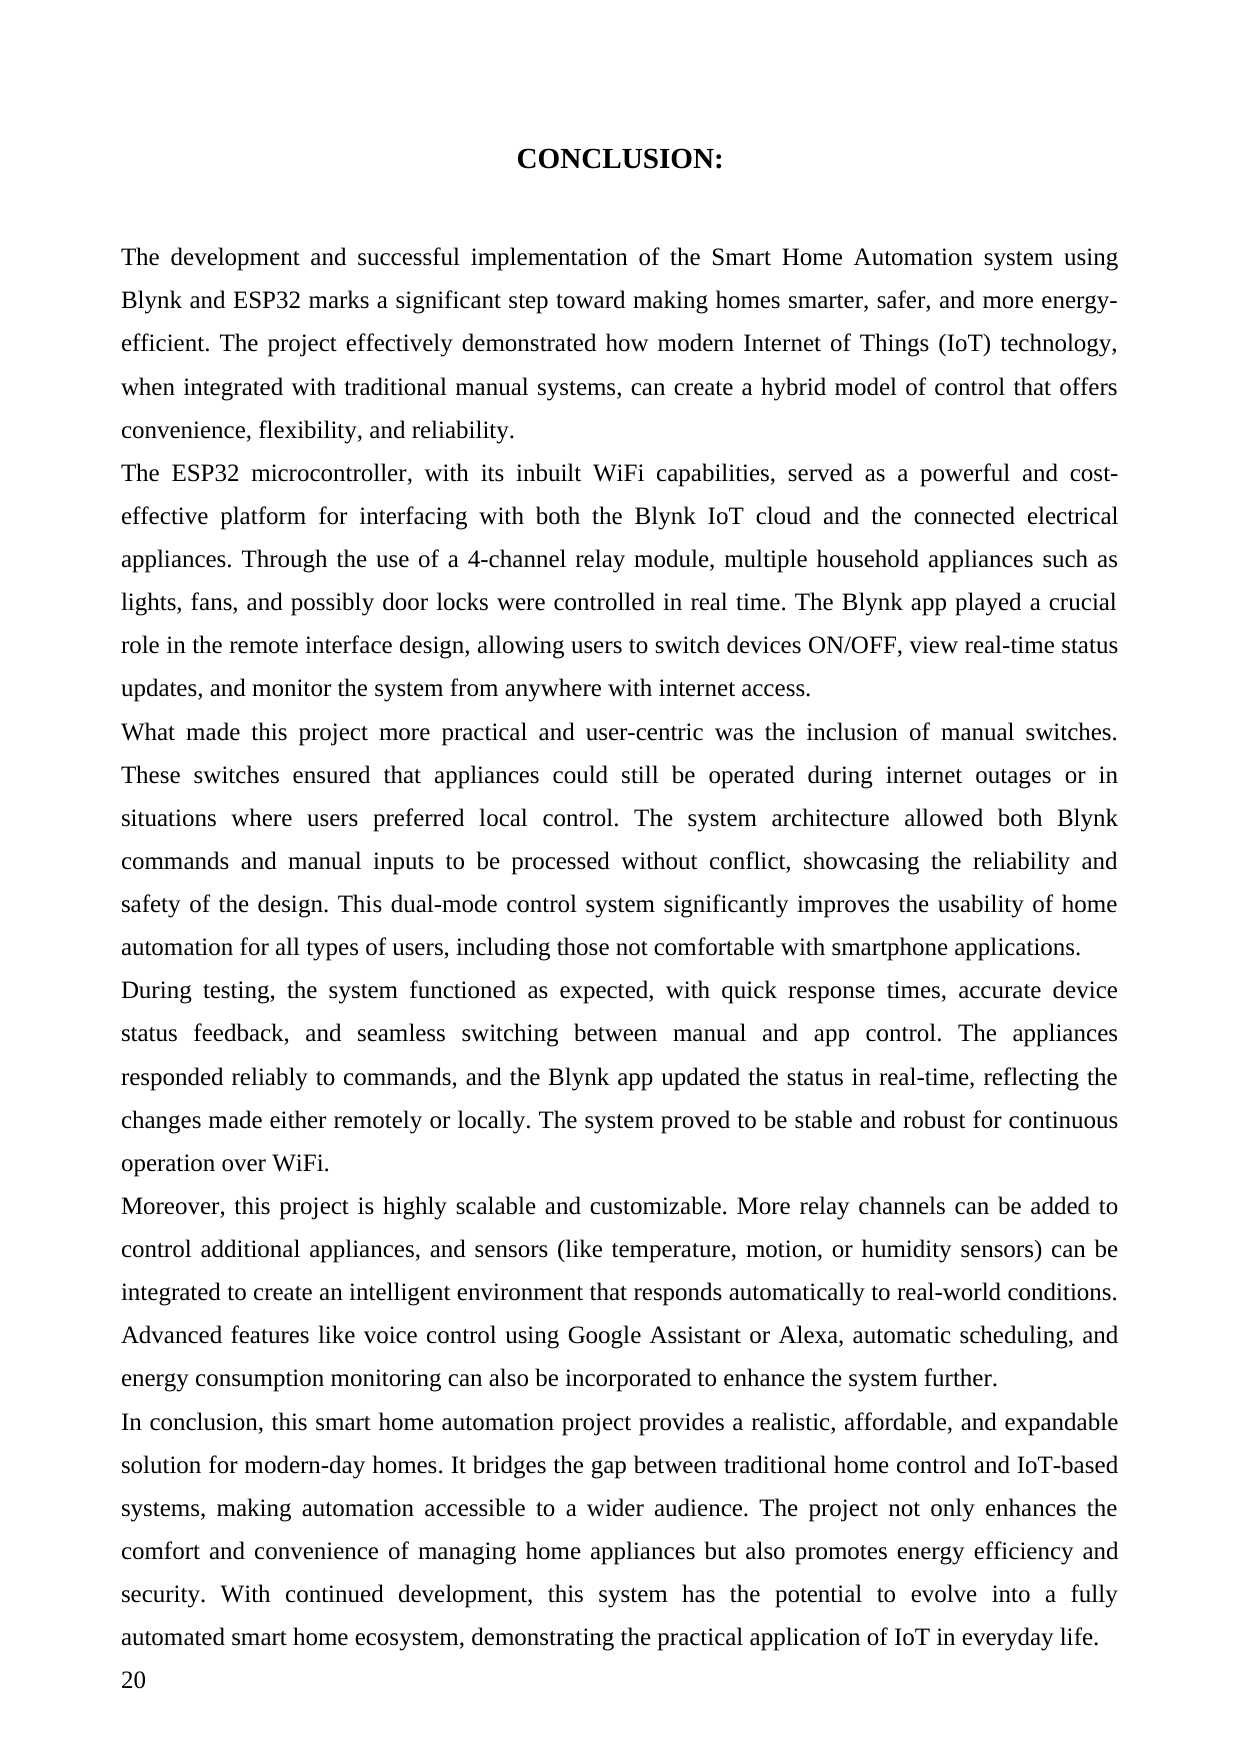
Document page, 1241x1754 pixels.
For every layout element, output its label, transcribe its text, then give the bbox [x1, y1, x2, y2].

text The development and successful implementation of the Smart Home Automation system using Blynk and ESP32 marks a significant step toward making homes smarter, safer, and more energy-efficient. The project effectively demonstrated how modern Internet of Things (IoT) technology, when integrated with traditional manual systems, can create a hybrid model of control that offers convenience, flexibility, and reliability. [121, 242, 1119, 443]
text During testing, the system functioned as expected, with quick response times, accurate device status feedback, and seamless switching between manual and app control. The appliances responded reliably to commands, and the Blynk app updated the status in real-time, reflecting the changes made either remotely or locally. The system proved to be stable and robust for continuous operation over WiFi. [121, 975, 1119, 1177]
text Moreover, this project is highly scalable and customizable. More relay channels can be added to control additional appliances, and sensors (like temperature, motion, or humidity sensors) can be integrated to create an intelligent environment that responds automatically to real-world conditions. Advanced features like voice control using Google Assistant or Alexa, automatic scheduling, and energy consumption monitoring can also be incorporated to enhance the system further. [121, 1191, 1119, 1392]
text CONCLUSION: [121, 142, 1119, 175]
text In conclusion, this smart home automation project provides a realistic, affordable, and expandable solution for modern-day homes. It bridges the gap between traditional home control and IoT-based systems, making automation accessible to a wider audience. The project not only enhances the comfort and convenience of managing home appliances but also promotes energy efficiency and security. With continued development, this system has the potential to evolve into a fully automated smart home ecosystem, demonstrating the practical application of IoT in everyday life. [121, 1407, 1119, 1651]
text The ESP32 microcontroller, with its inbuilt WiFi capabilities, served as a powerful and cost-effective platform for interfacing with both the Blynk IoT cloud and the connected electrical appliances. Through the use of a 4-channel relay module, multiple household appliances such as lights, fans, and possibly door locks were controlled in real time. The Blynk app played a crucial role in the remote interface design, allowing users to switch devices ON/OFF, view real-time status updates, and monitor the system from anywhere with internet access. [121, 458, 1119, 702]
text What made this project more practical and user-centric was the inclusion of manual switches. These switches ensured that appliances could still be operated during internet outages or in situations where users preferred local control. The system architecture allowed both Blynk commands and manual inputs to be processed without conflict, showcasing the reliability and safety of the design. This dual-mode control system significantly improves the usability of home automation for all types of users, including those not comfortable with smartphone applications. [121, 717, 1119, 961]
text 20 [121, 1665, 1119, 1694]
